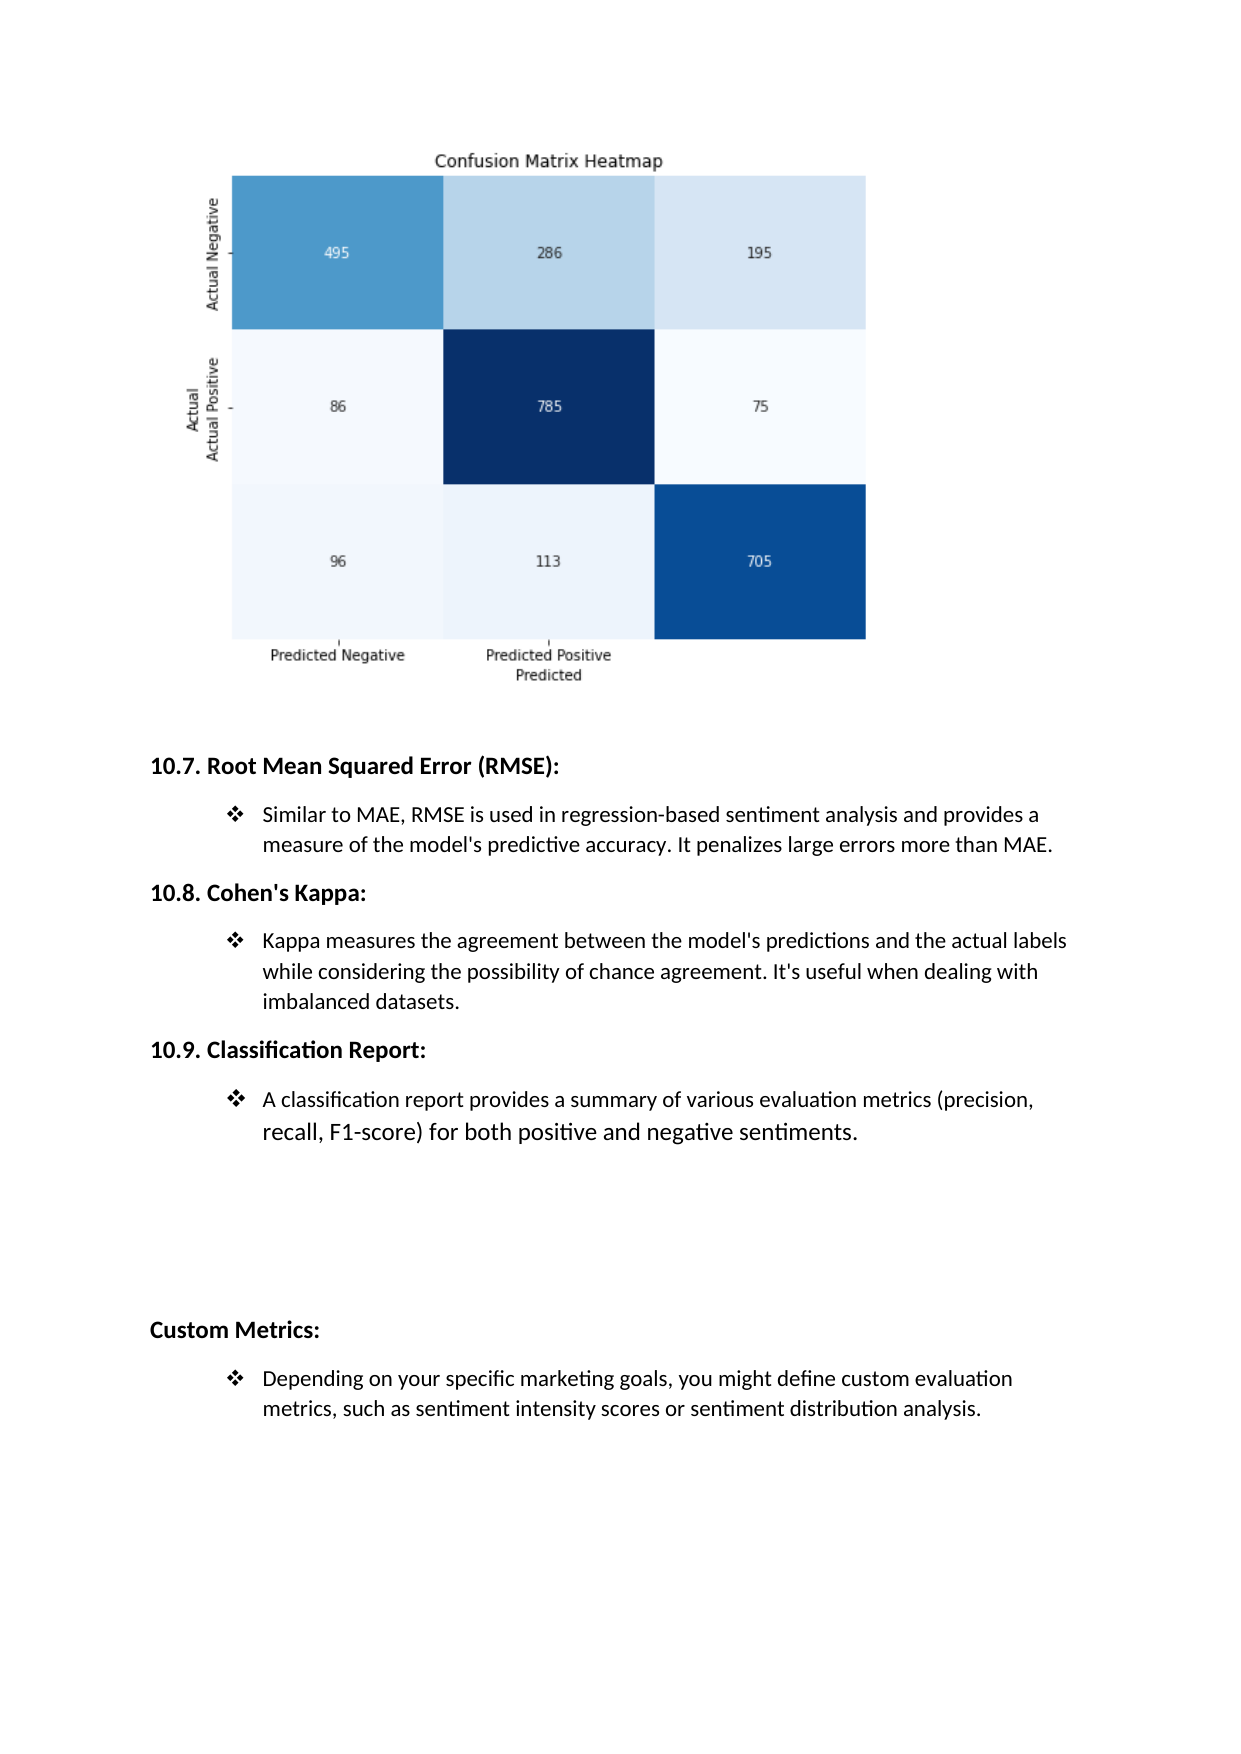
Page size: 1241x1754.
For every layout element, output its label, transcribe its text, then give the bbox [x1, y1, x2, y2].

list Similar to MAE, RMSE is used in regression-based sentiment analysis and provides a measure of the model's predictive accuracy. It penalizes large errors more than MAE. [225, 800, 1090, 858]
text Custom Metrics: [150, 1315, 1090, 1345]
list Kappa measures the agreement between the model's predictions and the actual labels while considering the possibility of chance agreement. It's useful when dealing with imbalanced datasets. [225, 927, 1090, 1015]
list Depending on your specific marketing goals, you might define custom evaluation metrics, such as sentiment intensity scores or sentiment distribution analysis. [225, 1364, 1090, 1422]
list A classification report provides a summary of various evaluation metrics (precision, recall, F1-score) for both positive and negative sentiments. [225, 1083, 1090, 1147]
picture [150, 150, 1090, 702]
text 10.9. Classification Report: [150, 1034, 1090, 1064]
text 10.7. Root Mean Squared Error (RMSE): [150, 750, 1090, 781]
text 10.8. Cohen's Kappa: [150, 877, 1090, 907]
